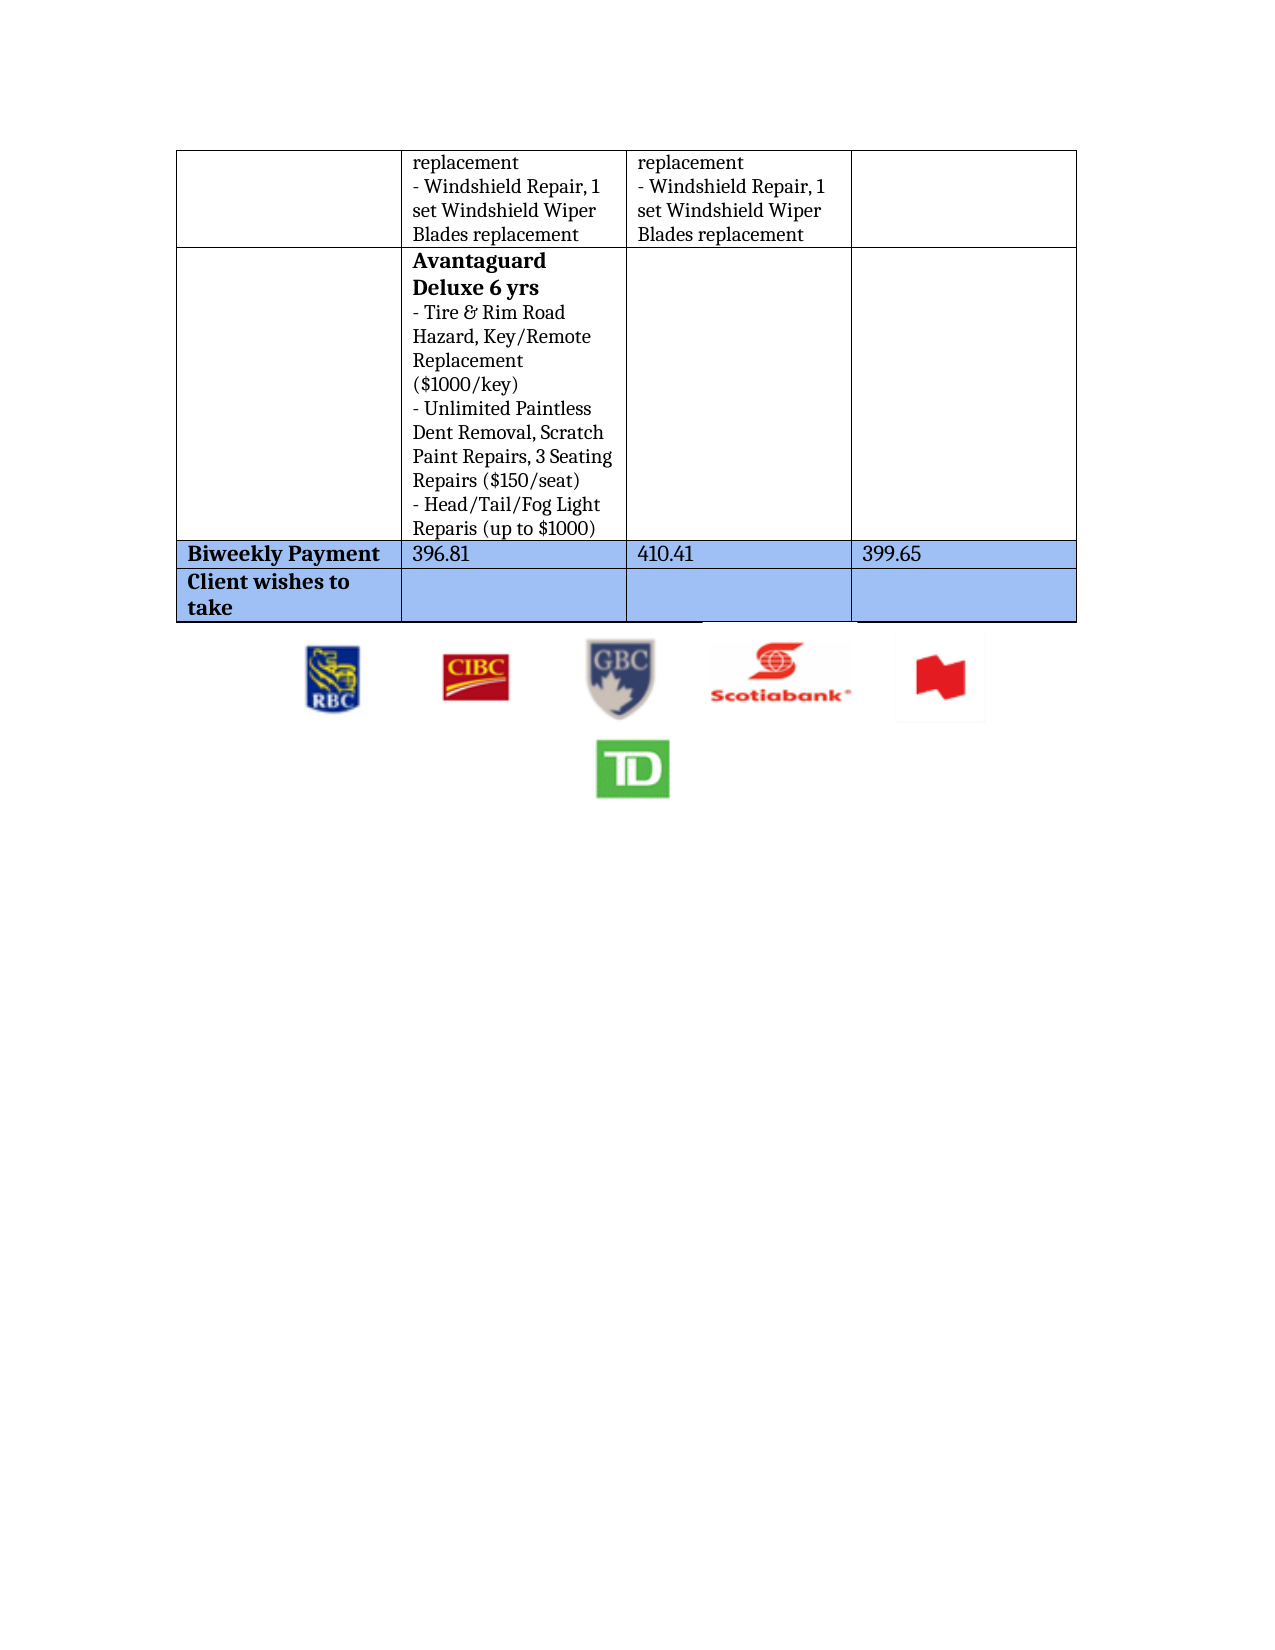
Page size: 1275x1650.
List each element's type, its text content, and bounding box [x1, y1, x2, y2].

table_cell [177, 151, 401, 247]
table_cell Client wishes to take [177, 569, 401, 621]
table_cell [177, 248, 401, 540]
table_cell [402, 569, 626, 621]
table_cell [852, 569, 1076, 621]
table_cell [402, 151, 626, 247]
picture [702, 622, 858, 723]
picture [578, 636, 665, 723]
picture [895, 631, 986, 723]
table_cell [627, 569, 851, 621]
table_header Biweekly Payment [177, 541, 401, 568]
table_cell Avantaguard Deluxe 6 yrs - Tire & Rim Road Hazard, Key/Remote Replacement ($1000/key) - Unlimited Paintless Dent Removal, Scratch Paint Repairs, 3 Seating Repairs ($150/seat) - Head/Tail/Fog Light Reparis (up to $1000) [402, 248, 626, 540]
table_header 410.41 [627, 541, 851, 568]
table_header 399.65 [852, 541, 1076, 568]
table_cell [627, 151, 851, 247]
table_cell [852, 151, 1076, 247]
picture [289, 635, 377, 723]
picture [414, 635, 542, 723]
table_cell [627, 248, 851, 540]
table_header 396.81 [402, 541, 626, 568]
table_cell [852, 248, 1076, 540]
picture [561, 726, 714, 813]
